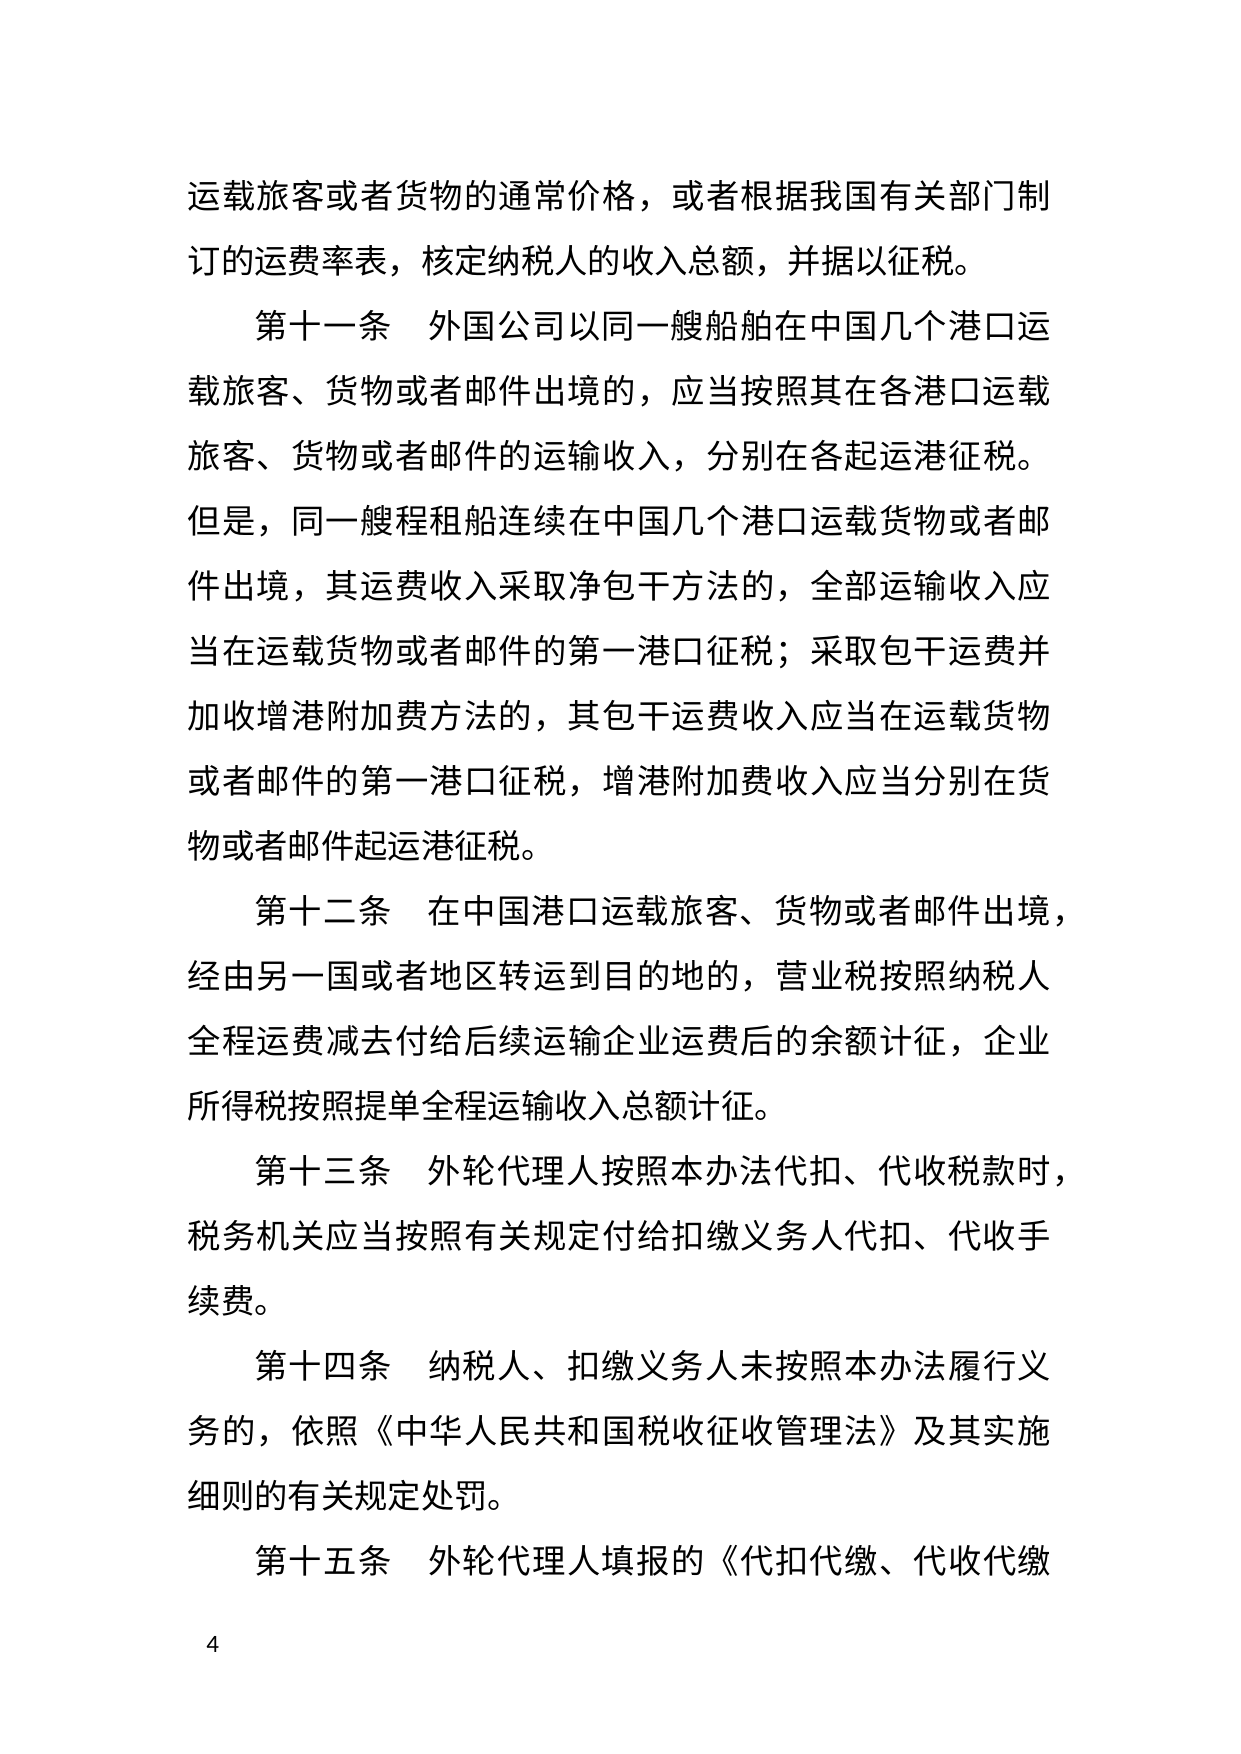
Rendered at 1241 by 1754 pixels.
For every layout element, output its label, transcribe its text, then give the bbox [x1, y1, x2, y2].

text 第十一条 外国公司以同一艘船舶在中国几个港口运载旅客、货物或者邮件出境的，应当按照其在各港口运载旅客、货物或者邮件的运输收入，分别在各起运港征税。但是，同一艘程租船连续在中国几个港口运载货物或者邮件出境，其运费收入采取净包干方法的，全部运输收入应当在运载货物或者邮件的第一港口征税；采取包干运费并加收增港附加费方法的，其包干运费收入应当在运载货物或者邮件的第一港口征税，增港附加费收入应当分别在货物或者邮件起运港征税。 [187, 292, 1053, 877]
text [187, 162, 1053, 292]
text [187, 1527, 1053, 1592]
text 第十三条 外轮代理人按照本办法代扣、代收税款时，税务机关应当按照有关规定付给扣缴义务人代扣、代收手续费。 [187, 1137, 1053, 1332]
text 第十四条 纳税人、扣缴义务人未按照本办法履行义务的，依照《中华人民共和国税收征收管理法》及其实施细则的有关规定处罚。 [187, 1332, 1053, 1527]
text 第十二条 在中国港口运载旅客、货物或者邮件出境，经由另一国或者地区转运到目的地的，营业税按照纳税人全程运费减去付给后续运输企业运费后的余额计征，企业所得税按照提单全程运输收入总额计征。 [187, 877, 1053, 1137]
